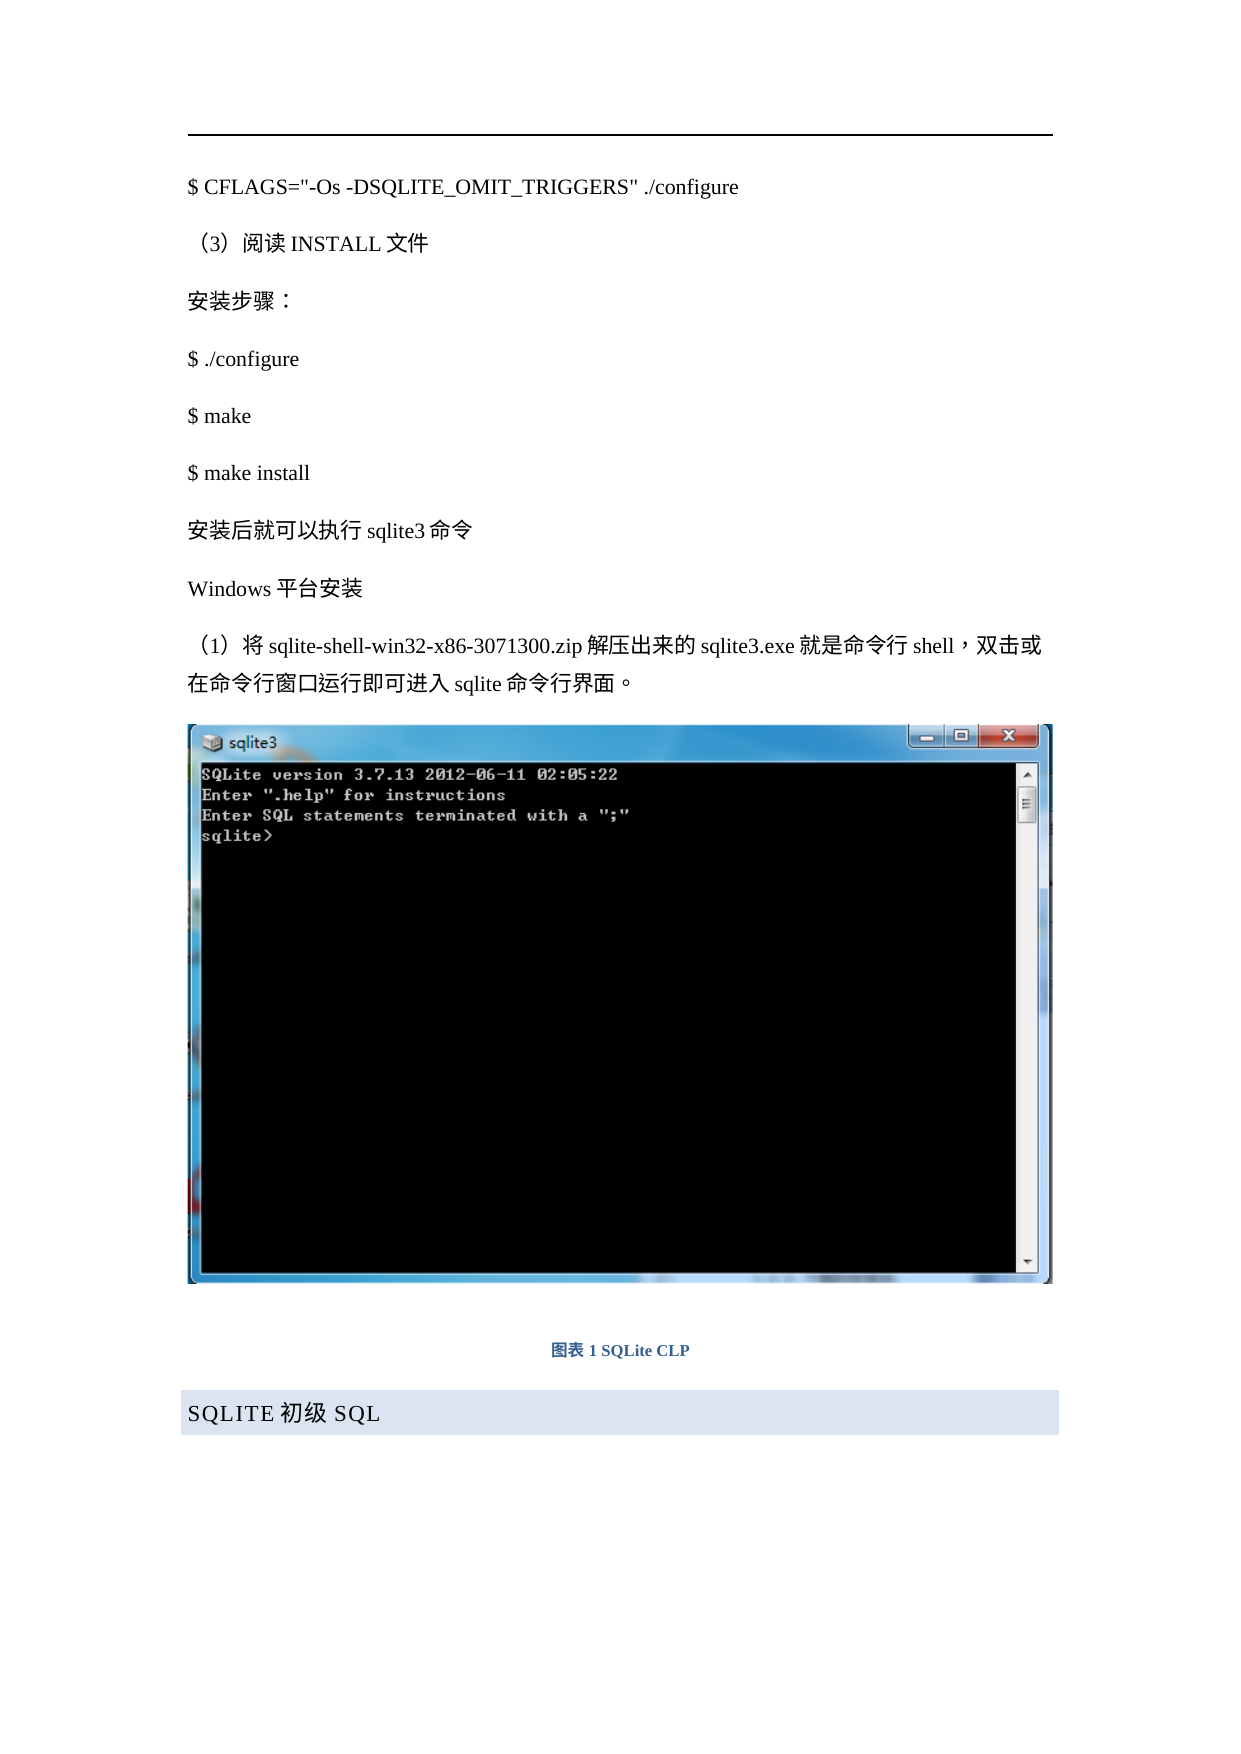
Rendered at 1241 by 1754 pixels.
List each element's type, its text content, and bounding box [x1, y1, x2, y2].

text $ CFLAGS="-Os -DSQLITE_OMIT_TRIGGERS" ./configure [187, 170, 1053, 202]
text 图表 1 SQLite CLP [187, 1334, 1053, 1366]
subtitle SQLite初级SQL [188, 1397, 1053, 1429]
text $ make install [187, 457, 1053, 489]
text 安装后就可以执行sqlite3命令 [187, 514, 1053, 546]
text 安装步骤： [187, 285, 1053, 317]
text $ make [187, 399, 1053, 432]
text $ ./configure [187, 342, 1053, 375]
text （3）阅读INSTALL文件 [187, 227, 1053, 259]
text （1）将sqlite-shell-win32-x86-3071300.zip解压出来的sqlite3.exe就是命令行shell，双击或在命令行窗口运行即可进入sqlite命令行界面。 [187, 629, 1053, 699]
picture [187, 724, 1053, 1284]
text Windows平台安装 [187, 571, 1053, 604]
